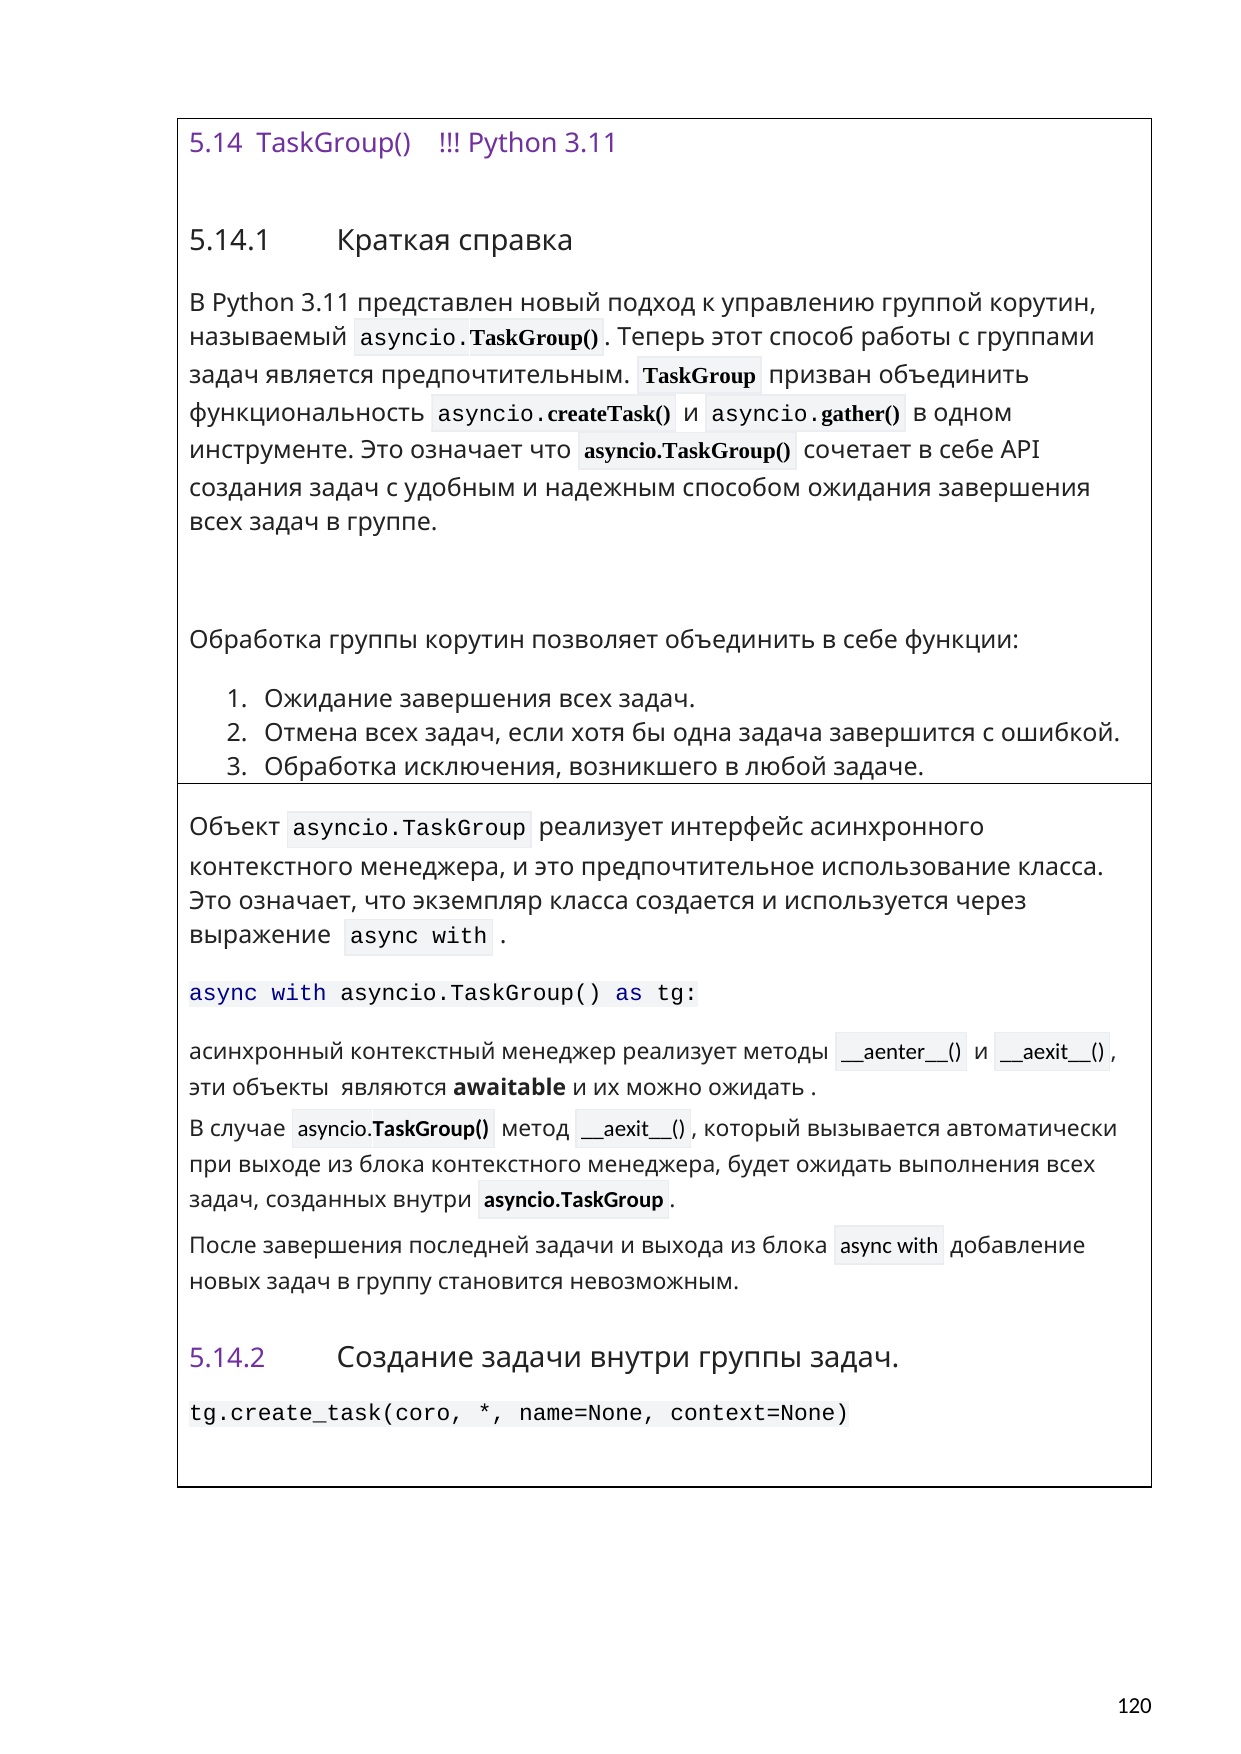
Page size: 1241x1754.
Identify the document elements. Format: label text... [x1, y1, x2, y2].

table_cell Объект asyncio.TaskGroup реализует интерфейс асинхронного контекстного менеджера, и это предпочтительное использование класса. Это означает, что экземпляр класса создается и используется через выражение async with . async with asyncio.TaskGroup() as tg: асинхронный контекстный менеджер реализует методы __aenter__() и __aexit__(), эти объекты являются awaitable и их можно ожидать . В случае asyncio.TaskGroup() метод __aexit__(), который вызывается автоматически при выходе из блока контекстного менеджера, будет ожидать выполнения всех задач, созданных внутри asyncio.TaskGroup. После завершения последней задачи и выхода из блока async with добавление новых задач в группу становится невозможным. Создание задачи внутри группы задач. tg.create_task(coro, *, name=None, context=None) [178, 784, 1151, 1486]
table_cell TaskGroup() !!! Python 3.11 Краткая справка В Python 3.11 представлен новый подход к управлению группой корутин, называемый asyncio.TaskGroup(). Теперь этот способ работы с группами задач является предпочтительным. TaskGroup призван объединить функциональность asyncio.createTask() и asyncio.gather() в одном инструменте. Это означает что asyncio.TaskGroup() сочетает в себе API создания задач с удобным и надежным способом ожидания завершения всех задач в группе. Обработка группы корутин позволяет объединить в себе функции: Ожидание завершения всех задач. Отмена всех задач, если хотя бы одна задача завершится с ошибкой. Обработка исключения, возникшего в любой задаче. [178, 119, 1151, 783]
